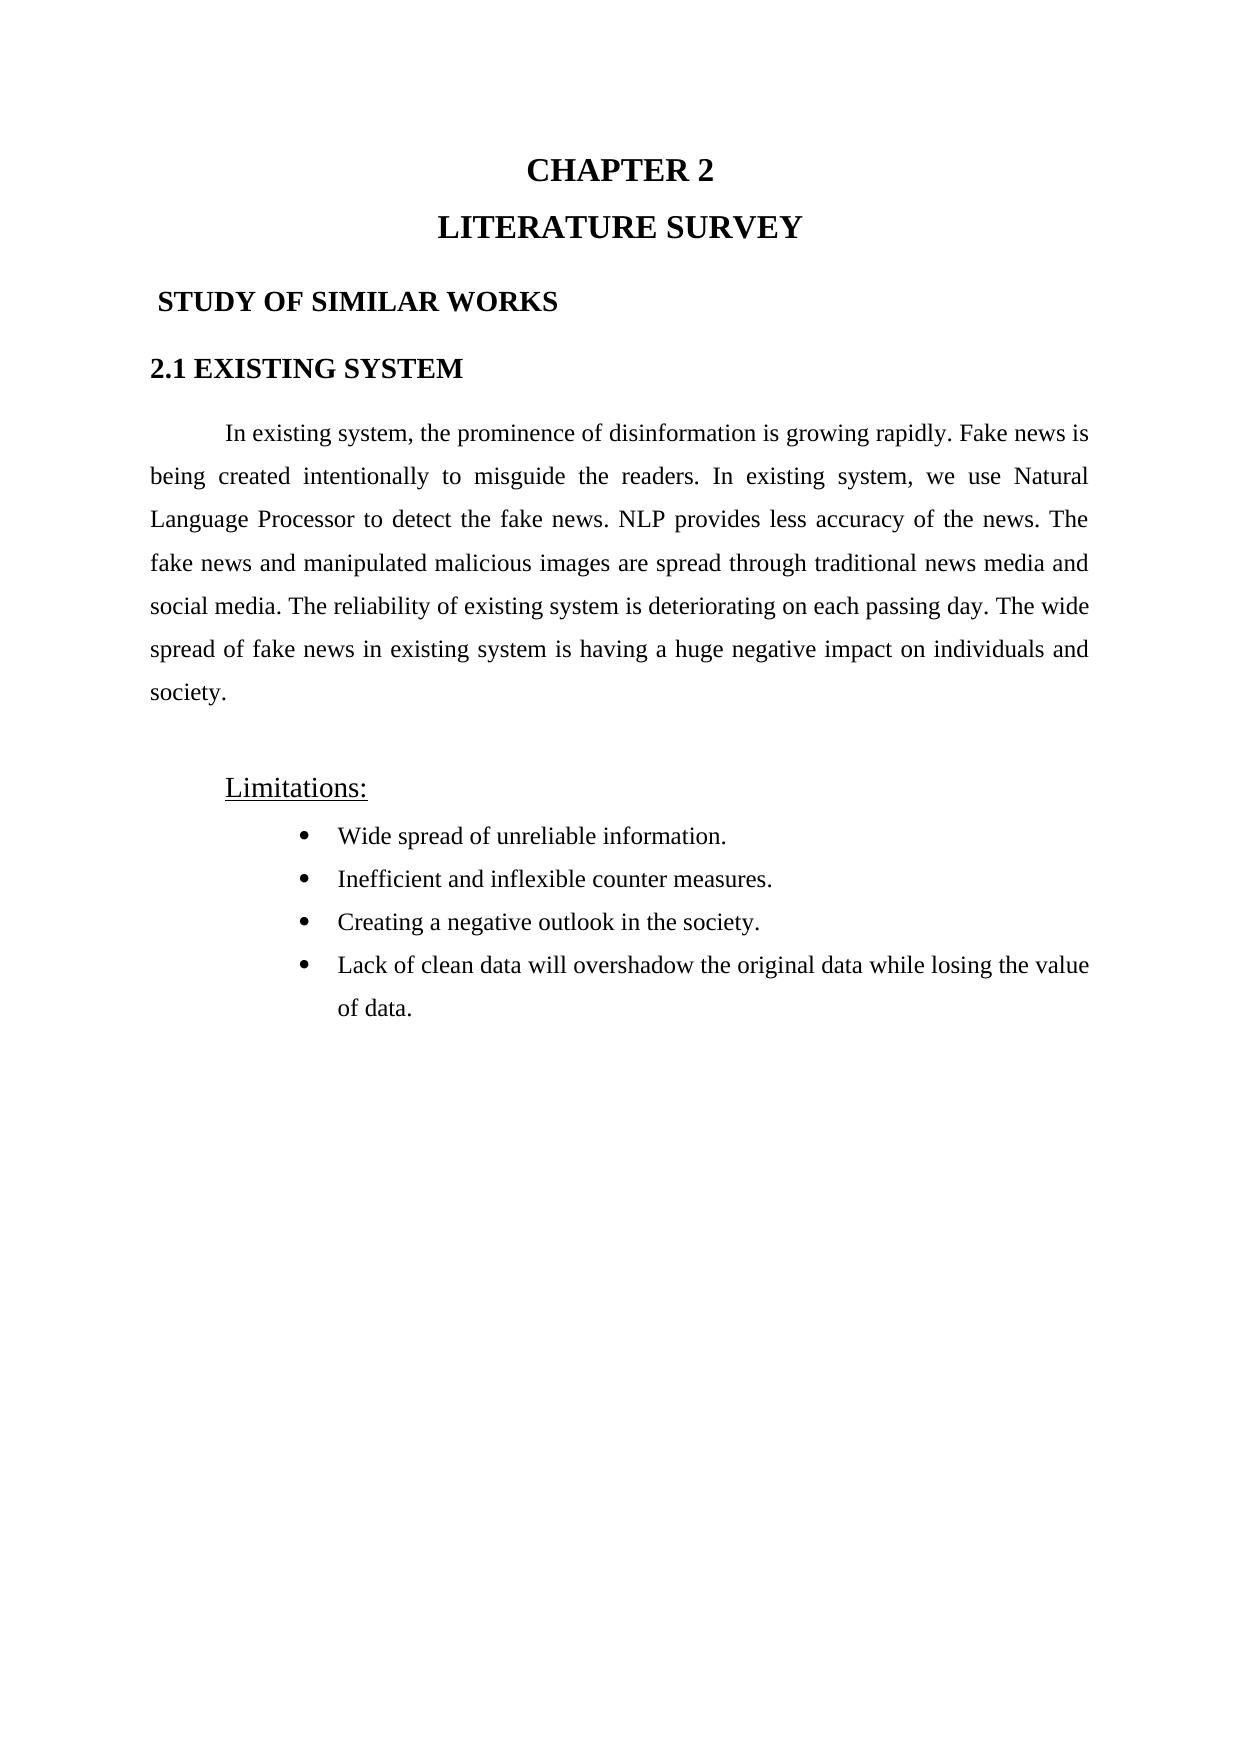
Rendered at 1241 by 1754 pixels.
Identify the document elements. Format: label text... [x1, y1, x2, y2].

text CHAPTER 2 [150, 150, 1090, 188]
text 2.1 EXISTING SYSTEM [150, 351, 1090, 385]
text LITERATURE SURVEY [150, 207, 1090, 246]
list Creating a negative outlook in the society. [300, 907, 1090, 936]
list Lack of clean data will overshadow the original data while losing the value of data. [300, 950, 1090, 1022]
text STUDY OF SIMILAR WORKS [150, 284, 1090, 318]
text Limitations: [150, 771, 1090, 804]
list Inefficient and inflexible counter measures. [300, 864, 1090, 893]
list Wide spread of unreliable information. [300, 821, 1090, 849]
text In existing system, the prominence of disinformation is growing rapidly. Fake news is being created intentionally to misguide the readers. In existing system, we use Natural Language Processor to detect the fake news. NLP provides less accuracy of the news. The fake news and manipulated malicious images are spread through traditional news media and social media. The reliability of existing system is deteriorating on each passing day. The wide spread of fake news in existing system is having a huge negative impact on individuals and society. [150, 418, 1090, 706]
